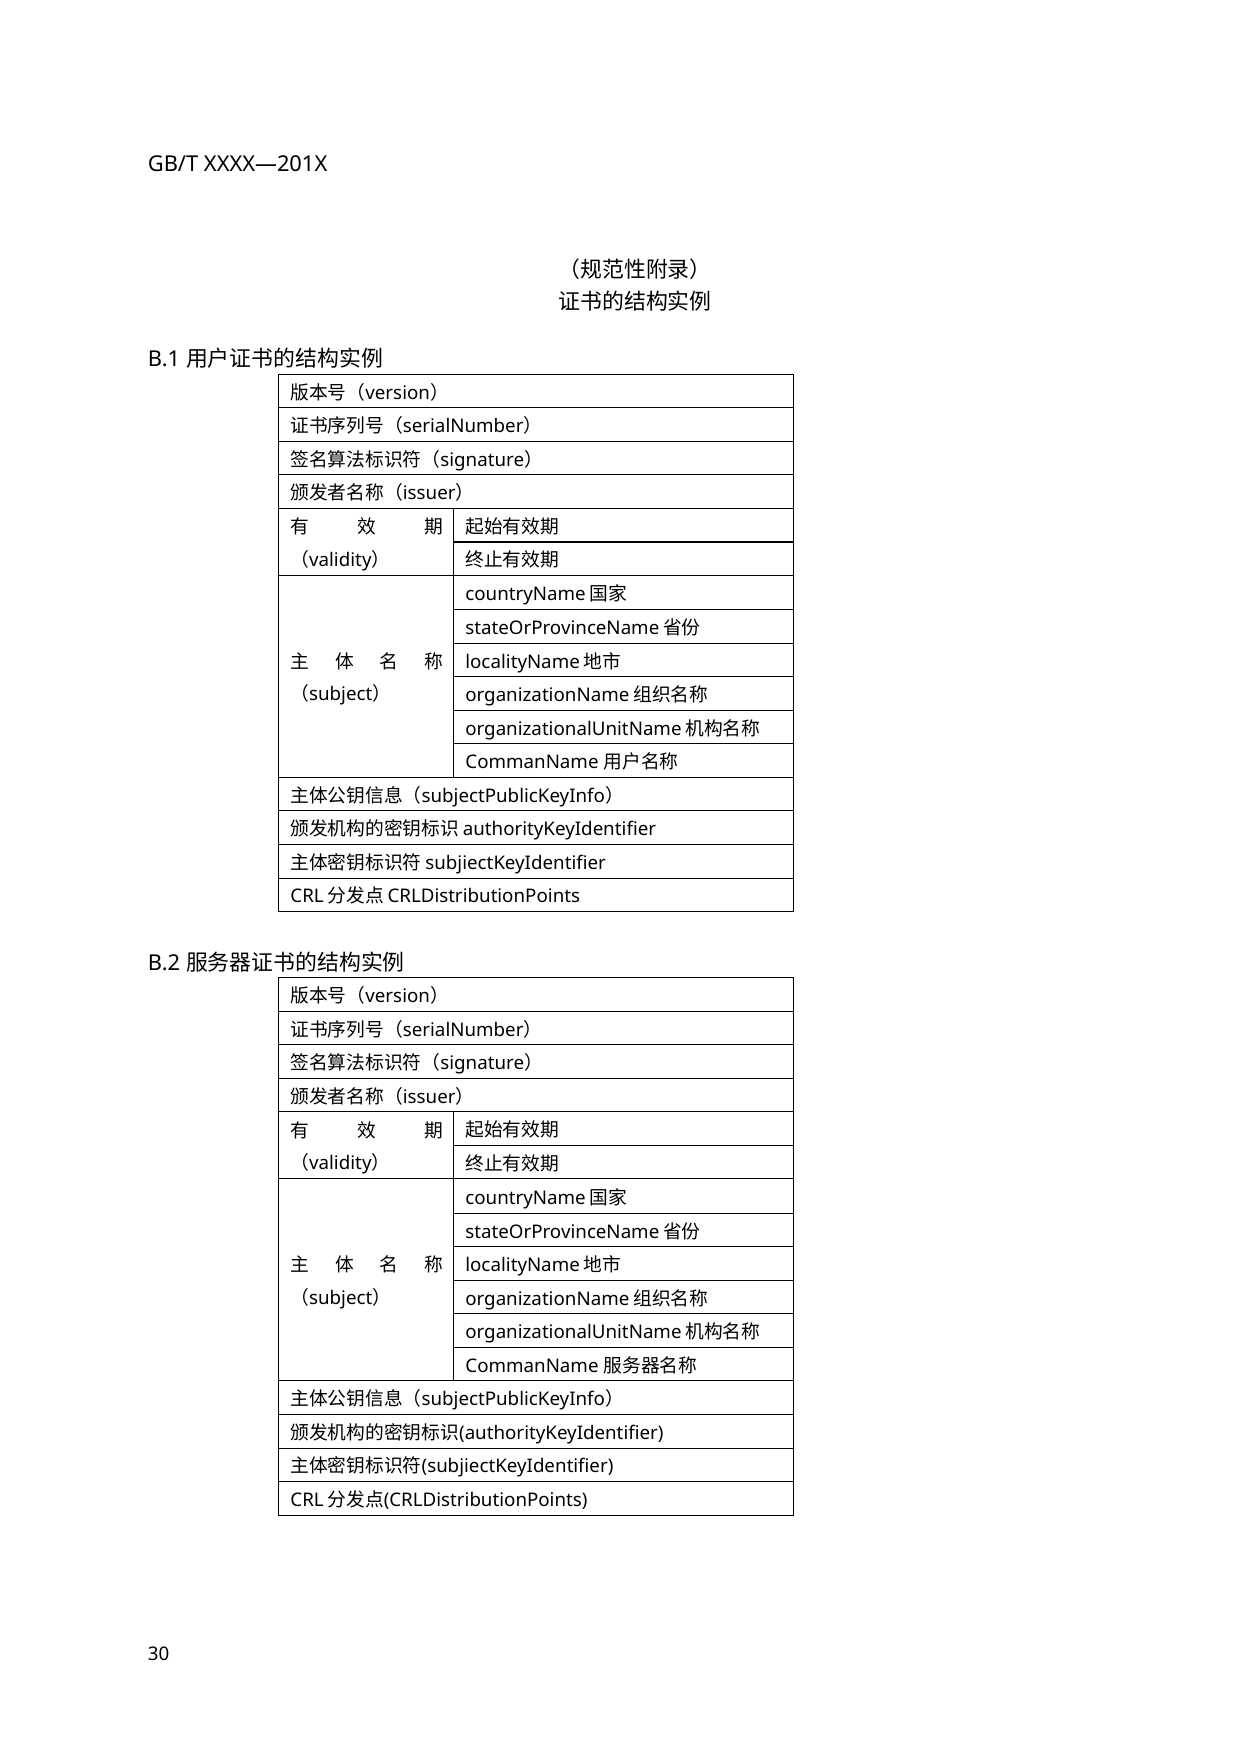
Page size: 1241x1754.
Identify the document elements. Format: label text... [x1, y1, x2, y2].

table_cell localityName地市 [454, 644, 793, 676]
table_cell organizationName组织名称 [454, 1281, 793, 1313]
table_cell 主体公钥信息（subjectPublicKeyInfo） [279, 778, 793, 810]
table_cell organizationName组织名称 [454, 677, 793, 710]
table_cell 有效期（validity） [279, 1112, 453, 1178]
table_cell organizationalUnitName机构名称 [454, 711, 793, 743]
table_cell 颁发者名称（issuer） [279, 475, 793, 508]
table_header 版本号（version） [279, 375, 793, 407]
table_cell CRL分发点CRLDistributionPoints [279, 879, 793, 911]
table_cell stateOrProvinceName省份 [454, 1214, 793, 1246]
text （规范性附录） 证书的结构实例 [148, 219, 1122, 316]
table_cell countryName国家 [454, 1179, 793, 1213]
table_cell 起始有效期 [454, 509, 793, 541]
table_cell 主体名称（subject） [279, 1179, 453, 1380]
table_cell localityName地市 [454, 1247, 793, 1280]
table_cell 起始有效期 [454, 1112, 793, 1145]
table_cell 证书序列号（serialNumber） [279, 1012, 793, 1044]
table_cell CommanName 用户名称 [454, 744, 793, 777]
table_cell 主体密钥标识符subjiectKeyIdentifier [279, 845, 793, 877]
table_cell 主体公钥信息（subjectPublicKeyInfo） [279, 1381, 793, 1414]
table_cell stateOrProvinceName省份 [454, 610, 793, 643]
text B.1 用户证书的结构实例 [148, 341, 1122, 374]
table_cell 终止有效期 [454, 543, 793, 575]
table_cell 签名算法标识符（signature） [279, 442, 793, 474]
table_cell 有效期（validity） [279, 509, 453, 575]
table_cell countryName国家 [454, 576, 793, 609]
table_cell CommanName 服务器名称 [454, 1348, 793, 1380]
table_cell 主体名称（subject） [279, 576, 453, 777]
table_cell CRL分发点(CRLDistributionPoints) [279, 1482, 793, 1514]
table_cell organizationalUnitName机构名称 [454, 1314, 793, 1347]
table_header 版本号（version） [279, 978, 793, 1011]
table_cell 主体密钥标识符(subjiectKeyIdentifier) [279, 1449, 793, 1481]
table_cell 颁发机构的密钥标识(authorityKeyIdentifier) [279, 1415, 793, 1447]
text B.2 服务器证书的结构实例 [148, 944, 1122, 977]
table_cell 颁发机构的密钥标识authorityKeyIdentifier [279, 811, 793, 844]
table_cell 终止有效期 [454, 1146, 793, 1178]
table_cell 证书序列号（serialNumber） [279, 408, 793, 441]
table_cell 颁发者名称（issuer） [279, 1079, 793, 1111]
table_cell 签名算法标识符（signature） [279, 1045, 793, 1078]
